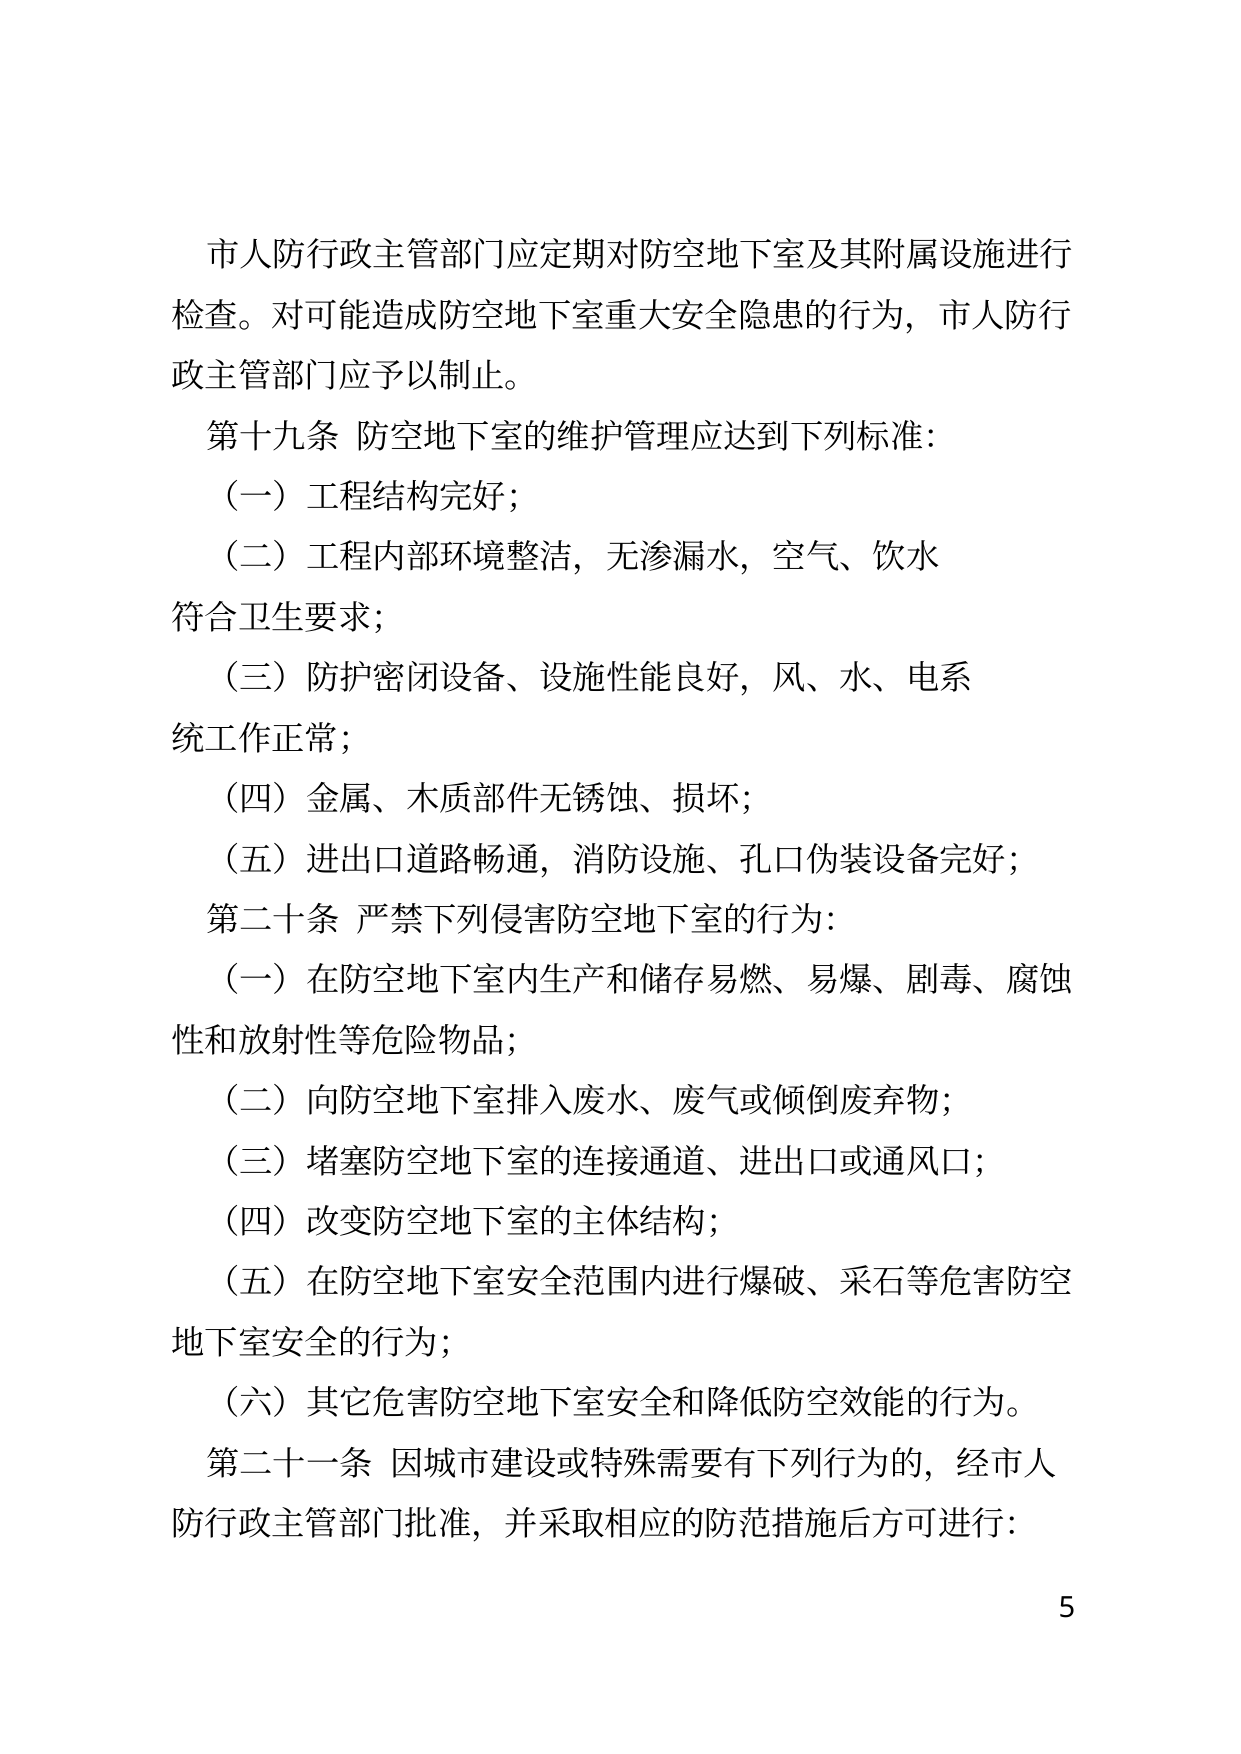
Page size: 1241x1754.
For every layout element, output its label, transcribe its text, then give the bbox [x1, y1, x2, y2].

text （三）防护密闭设备、设施性能良好，风、水、电系 [171, 641, 1075, 702]
text 第十九条 防空地下室的维护管理应达到下列标准： [171, 400, 1075, 460]
text 第二十一条 因城市建设或特殊需要有下列行为的，经市人防行政主管部门批准，并采取相应的防范措施后方可进行： [171, 1427, 1075, 1548]
text （四）金属、木质部件无锈蚀、损坏； [171, 762, 1075, 823]
text 符合卫生要求； [171, 581, 1075, 641]
text （二）向防空地下室排入废水、废气或倾倒废弃物； [171, 1064, 1075, 1125]
text （六）其它危害防空地下室安全和降低防空效能的行为。 [171, 1366, 1075, 1427]
text （三）堵塞防空地下室的连接通道、进出口或通风口； [171, 1125, 1075, 1185]
text （五）在防空地下室安全范围内进行爆破、采石等危害防空地下室安全的行为； [171, 1246, 1075, 1366]
text 市人防行政主管部门应定期对防空地下室及其附属设施进行检查。对可能造成防空地下室重大安全隐患的行为，市人防行政主管部门应予以制止。 [171, 218, 1075, 400]
text （五）进出口道路畅通，消防设施、孔口伪装设备完好； [171, 823, 1075, 883]
text （一）在防空地下室内生产和储存易燃、易爆、剧毒、腐蚀性和放射性等危险物品； [171, 943, 1075, 1064]
text （一）工程结构完好； [171, 460, 1075, 521]
text （四）改变防空地下室的主体结构； [171, 1185, 1075, 1246]
text 统工作正常； [171, 702, 1075, 762]
text 第二十条 严禁下列侵害防空地下室的行为： [171, 883, 1075, 943]
text （二）工程内部环境整洁，无渗漏水，空气、饮水 [171, 521, 1075, 581]
